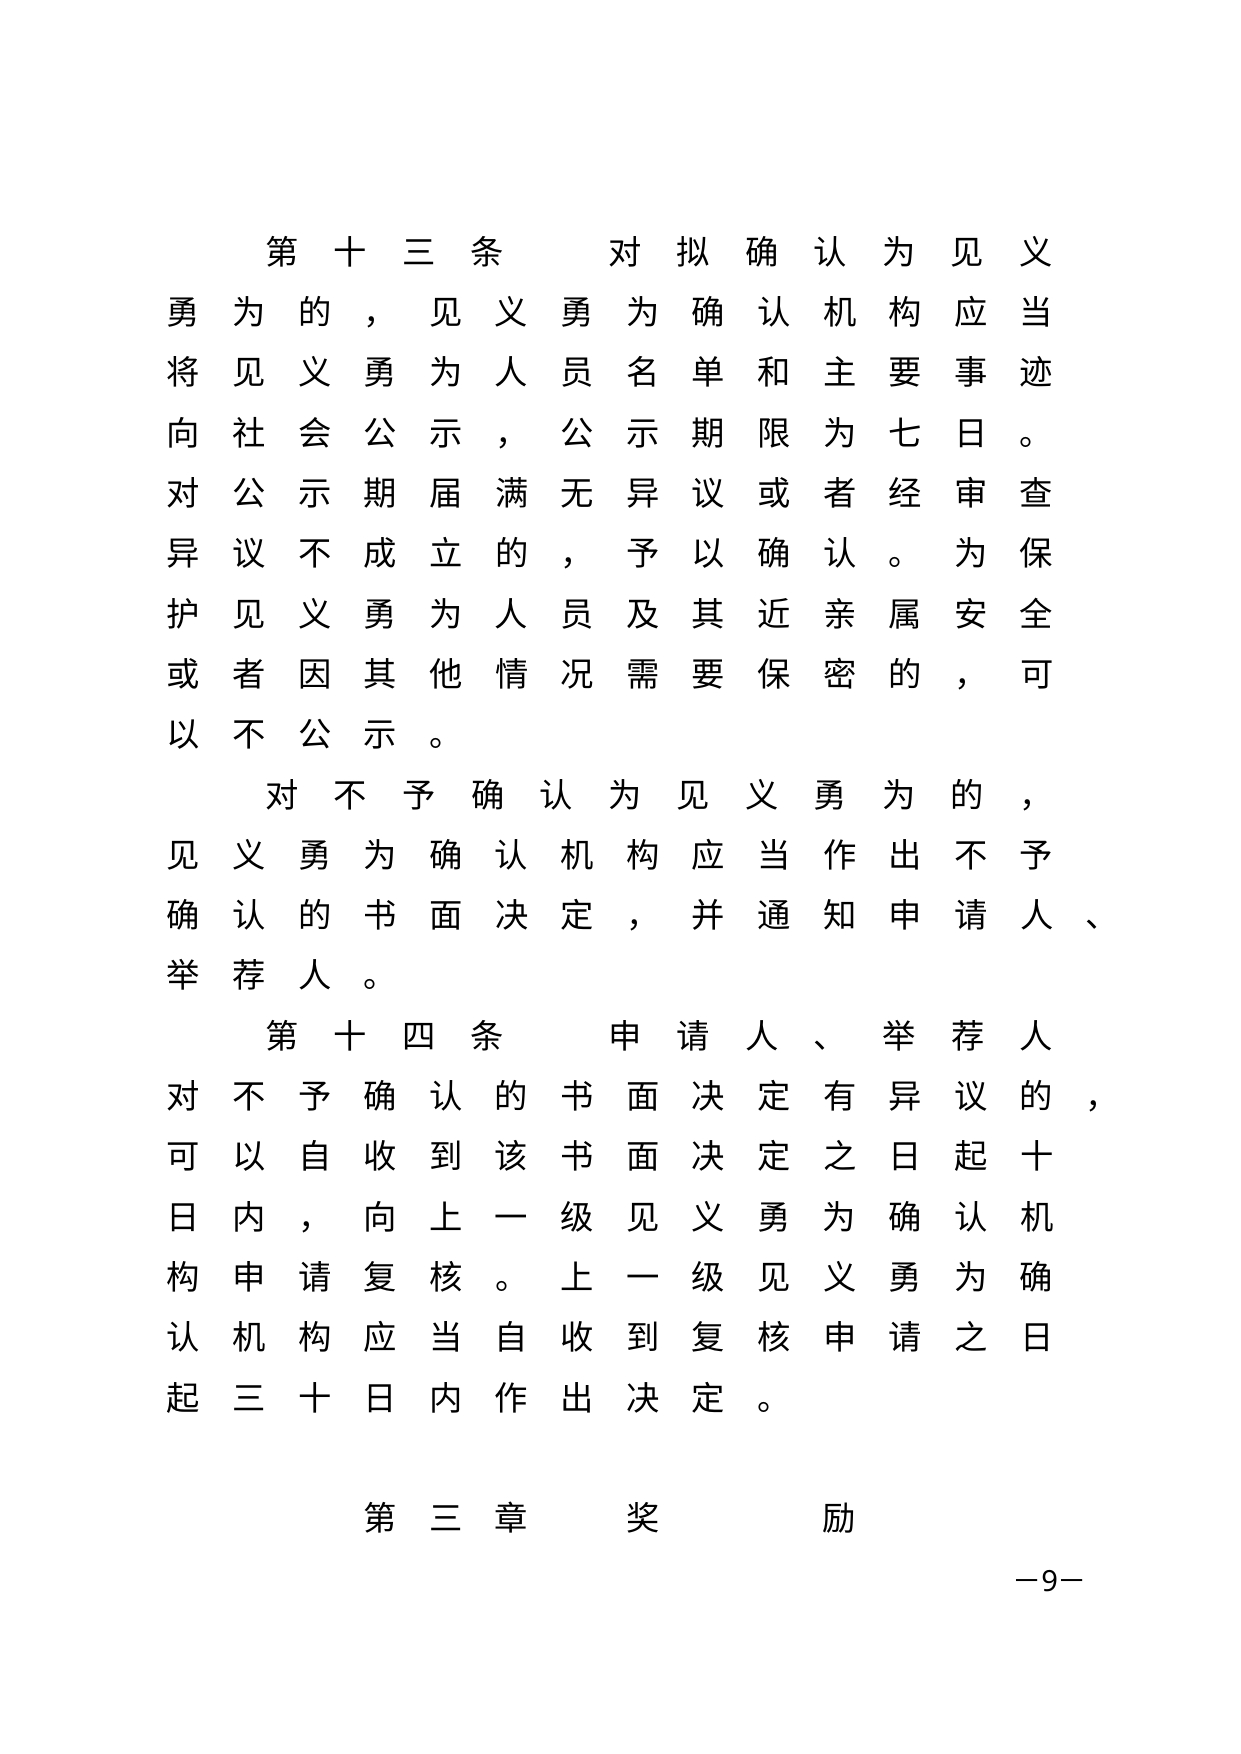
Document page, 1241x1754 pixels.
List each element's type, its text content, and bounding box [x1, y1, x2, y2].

text 第十四条 申请人、举荐人对不予确认的书面决定有异议的，可以自收到该书面决定之日起十日内，向上一级见义勇为确认机构申请复核。上一级见义勇为确认机构应当自收到复核申请之日起三十日内作出决定。 [167, 1003, 1085, 1426]
text 第十三条 对拟确认为见义勇为的，见义勇为确认机构应当将见义勇为人员名单和主要事迹向社会公示，公示期限为七日。对公示期届满无异议或者经审查异议不成立的，予以确认。为保护见义勇为人员及其近亲属安全或者因其他情况需要保密的，可以不公示。 [167, 219, 1085, 762]
text 第三章 奖 励 [167, 1486, 1085, 1546]
text 对不予确认为见义勇为的，见义勇为确认机构应当作出不予确认的书面决定，并通知申请人、举荐人。 [167, 762, 1085, 1003]
